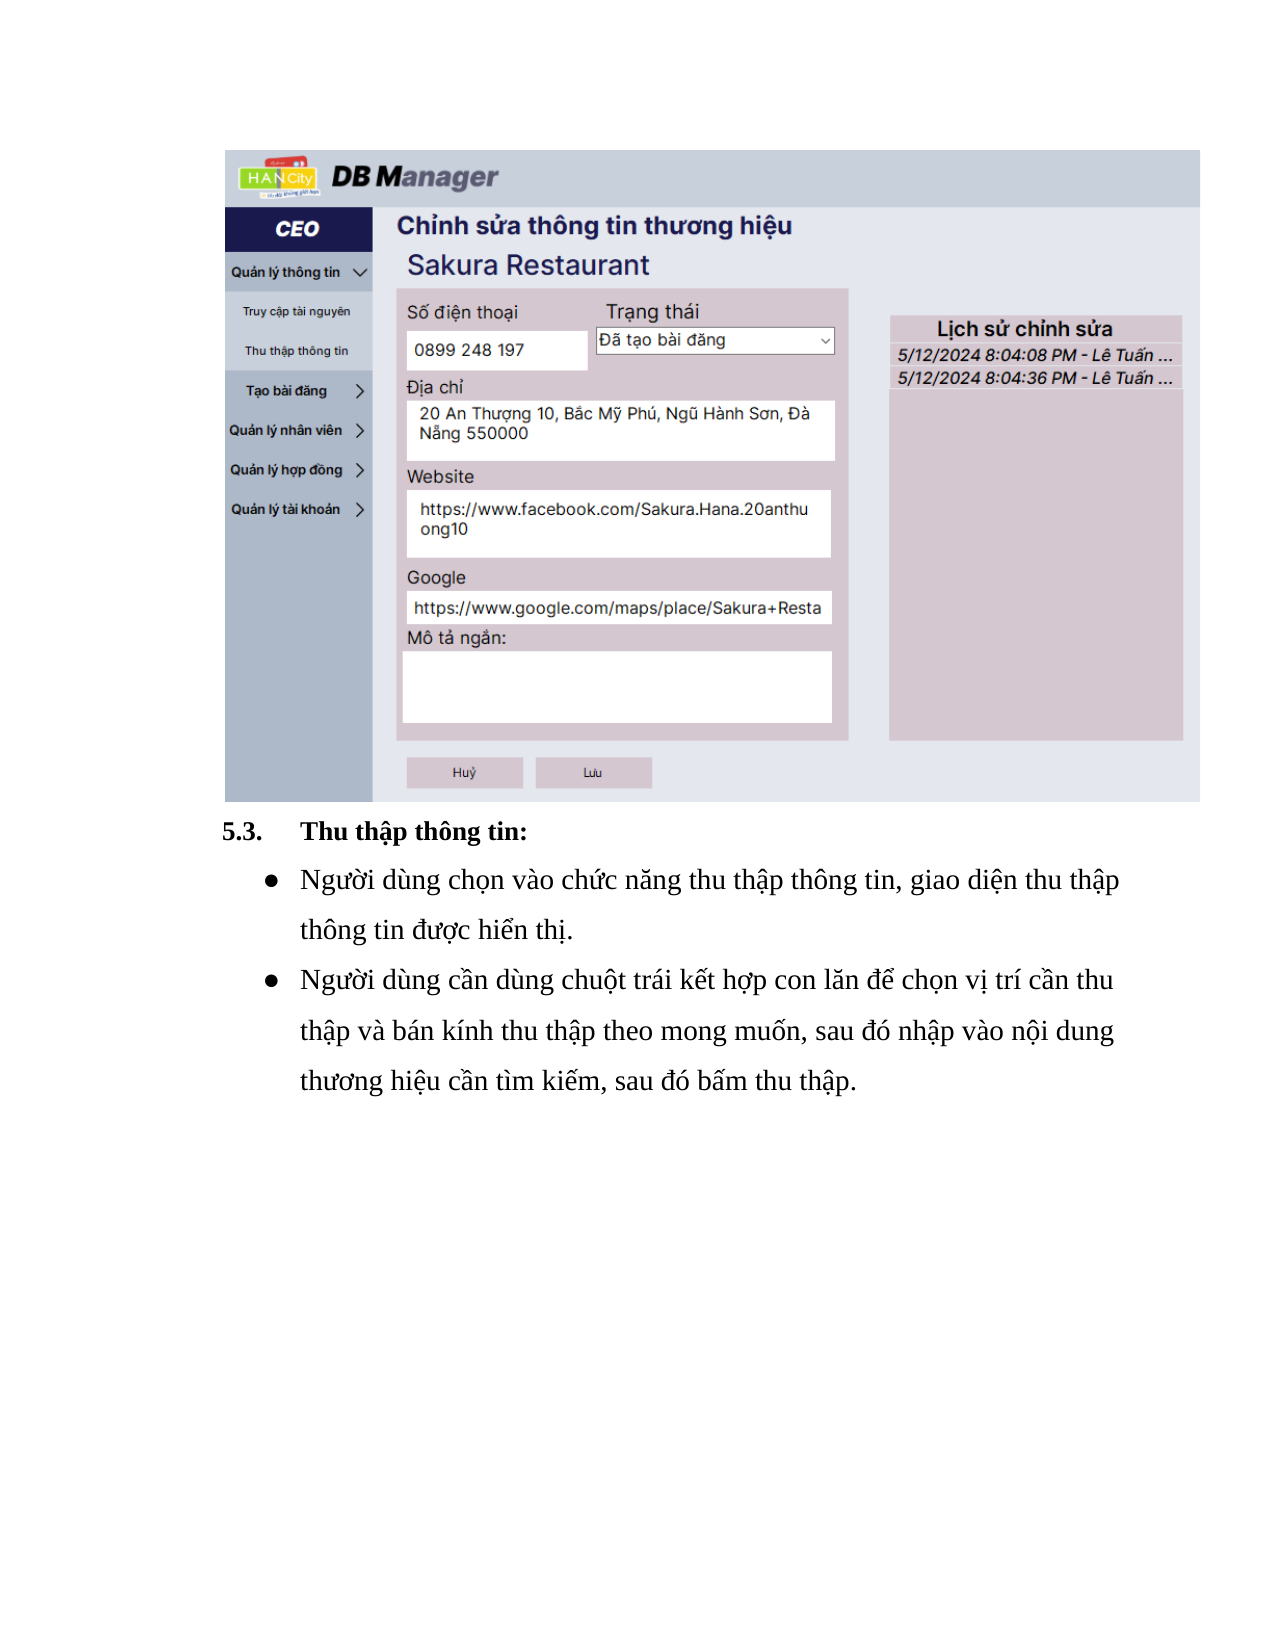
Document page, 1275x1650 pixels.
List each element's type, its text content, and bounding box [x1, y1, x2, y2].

list Người dùng chọn vào chức năng thu thập thông tin, giao diện thu thập thông tin được hiển thị. [262, 862, 1125, 946]
picture [225, 150, 1200, 802]
list Người dùng cần dùng chuột trái kết hợp con lăn để chọn vị trí cần thu thập và bán kính thu thập theo mong muốn, sau đó nhập vào nội dung thương hiệu cần tìm kiếm, sau đó bấm thu thập. [262, 962, 1125, 1097]
list Thu thập thông tin: [262, 815, 1125, 846]
